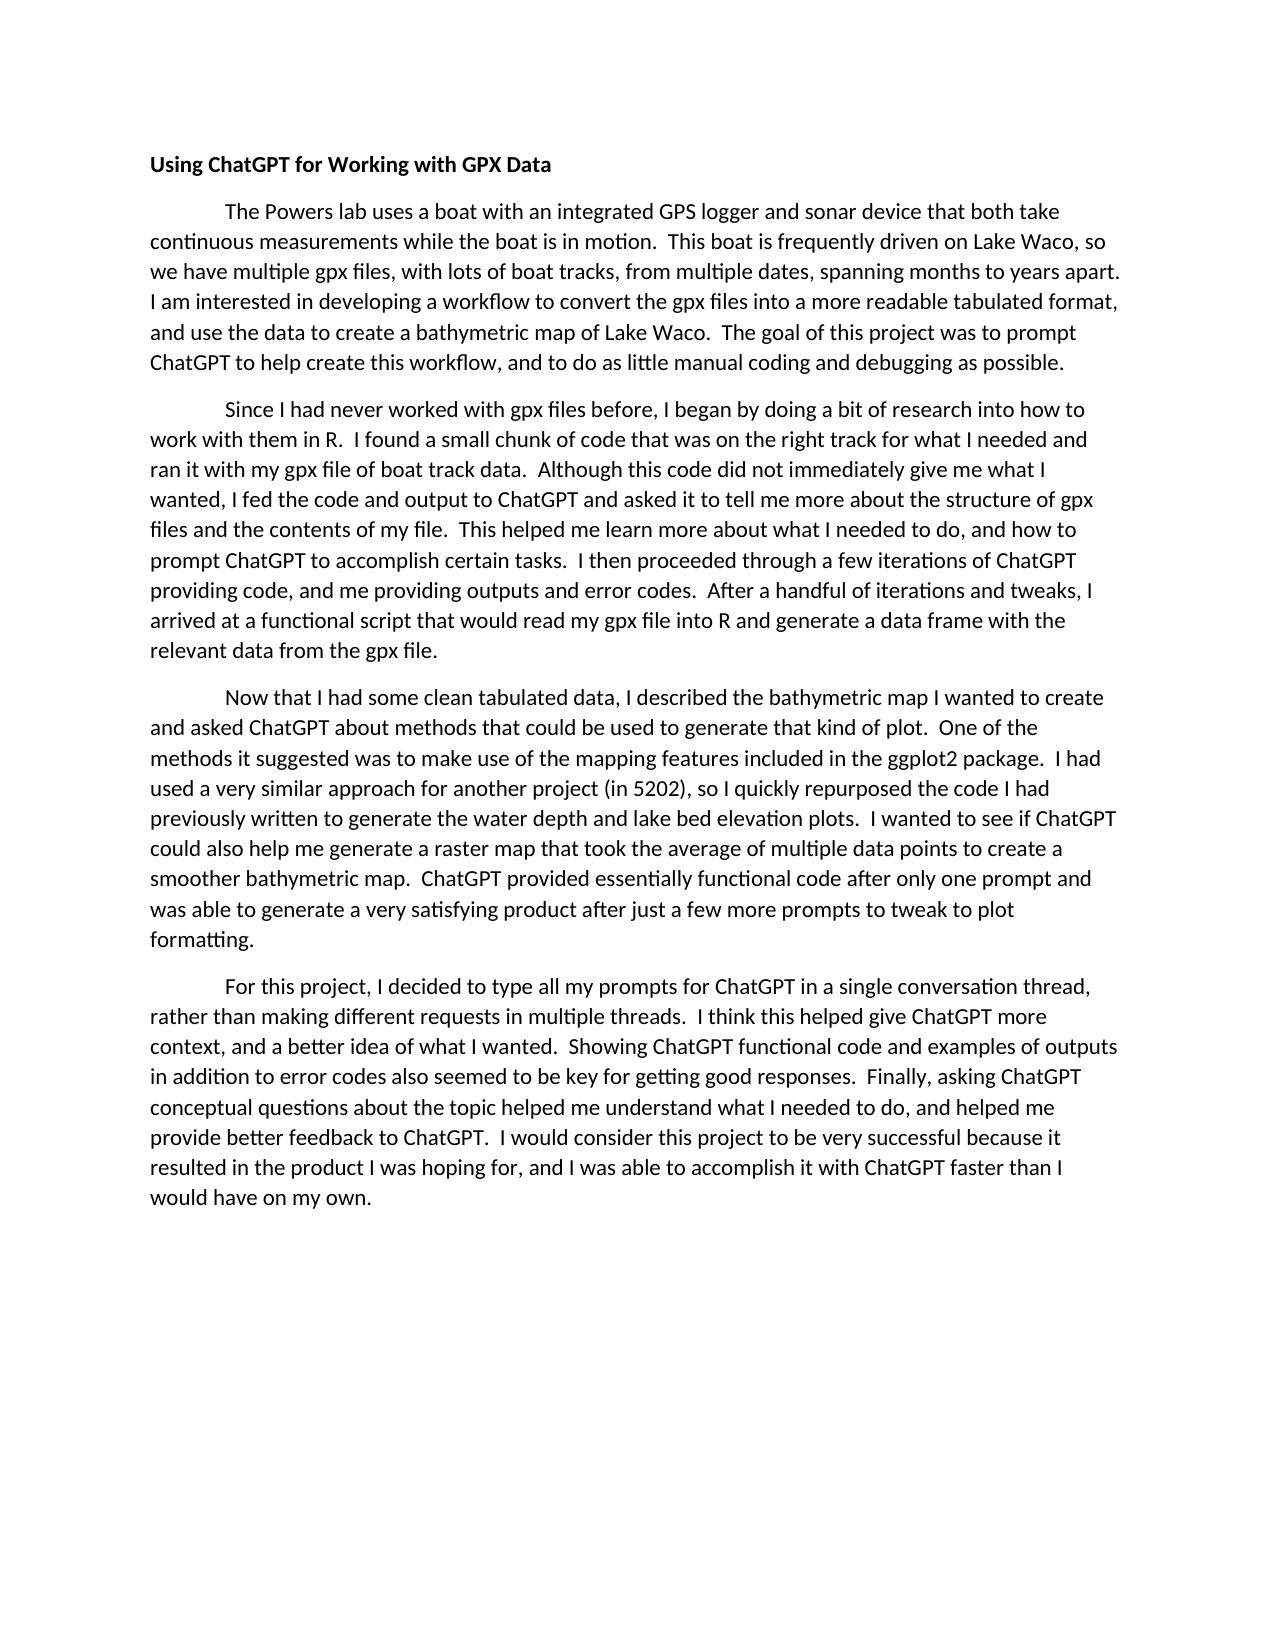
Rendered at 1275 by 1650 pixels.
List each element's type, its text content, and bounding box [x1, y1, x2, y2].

text Now that I had some clean tabulated data, I described the bathymetric map I wanted to create and asked ChatGPT about methods that could be used to generate that kind of plot. One of the methods it suggested was to make use of the mapping features included in the ggplot2 package. I had used a very similar approach for another project (in 5202), so I quickly repurposed the code I had previously written to generate the water depth and lake bed elevation plots. I wanted to see if ChatGPT could also help me generate a raster map that took the average of multiple data points to create a smoother bathymetric map. ChatGPT provided essentially functional code after only one prompt and was able to generate a very satisfying product after just a few more prompts to tweak to plot formatting. [150, 683, 1125, 953]
text For this project, I decided to type all my prompts for ChatGPT in a single conversation thread, rather than making different requests in multiple threads. I think this helped give ChatGPT more context, and a better idea of what I wanted. Showing ChatGPT functional code and examples of outputs in addition to error codes also seemed to be key for getting good responses. Finally, asking ChatGPT conceptual questions about the topic helped me understand what I needed to do, and helped me provide better feedback to ChatGPT. I would consider this project to be very successful because it resulted in the product I was hoping for, and I was able to accomplish it with ChatGPT faster than I would have on my own. [150, 972, 1125, 1211]
text Using ChatGPT for Working with GPX Data [150, 150, 1125, 178]
text The Powers lab uses a boat with an integrated GPS logger and sonar device that both take continuous measurements while the boat is in motion. This boat is frequently driven on Lake Waco, so we have multiple gpx files, with lots of boat tracks, from multiple dates, spanning months to years apart. I am interested in developing a workflow to convert the gpx files into a more readable tabulated format, and use the data to create a bathymetric map of Lake Waco. The goal of this project was to prompt ChatGPT to help create this workflow, and to do as little manual coding and debugging as possible. [150, 197, 1125, 376]
text Since I had never worked with gpx files before, I began by doing a bit of research into how to work with them in R. I found a small chunk of code that was on the right track for what I needed and ran it with my gpx file of boat track data. Although this code did not immediately give me what I wanted, I fed the code and output to ChatGPT and asked it to tell me more about the structure of gpx files and the contents of my file. This helped me learn more about what I needed to do, and how to prompt ChatGPT to accomplish certain tasks. I then proceeded through a few iterations of ChatGPT providing code, and me providing outputs and error codes. After a handful of iterations and tweaks, I arrived at a functional script that would read my gpx file into R and generate a data frame with the relevant data from the gpx file. [150, 395, 1125, 664]
